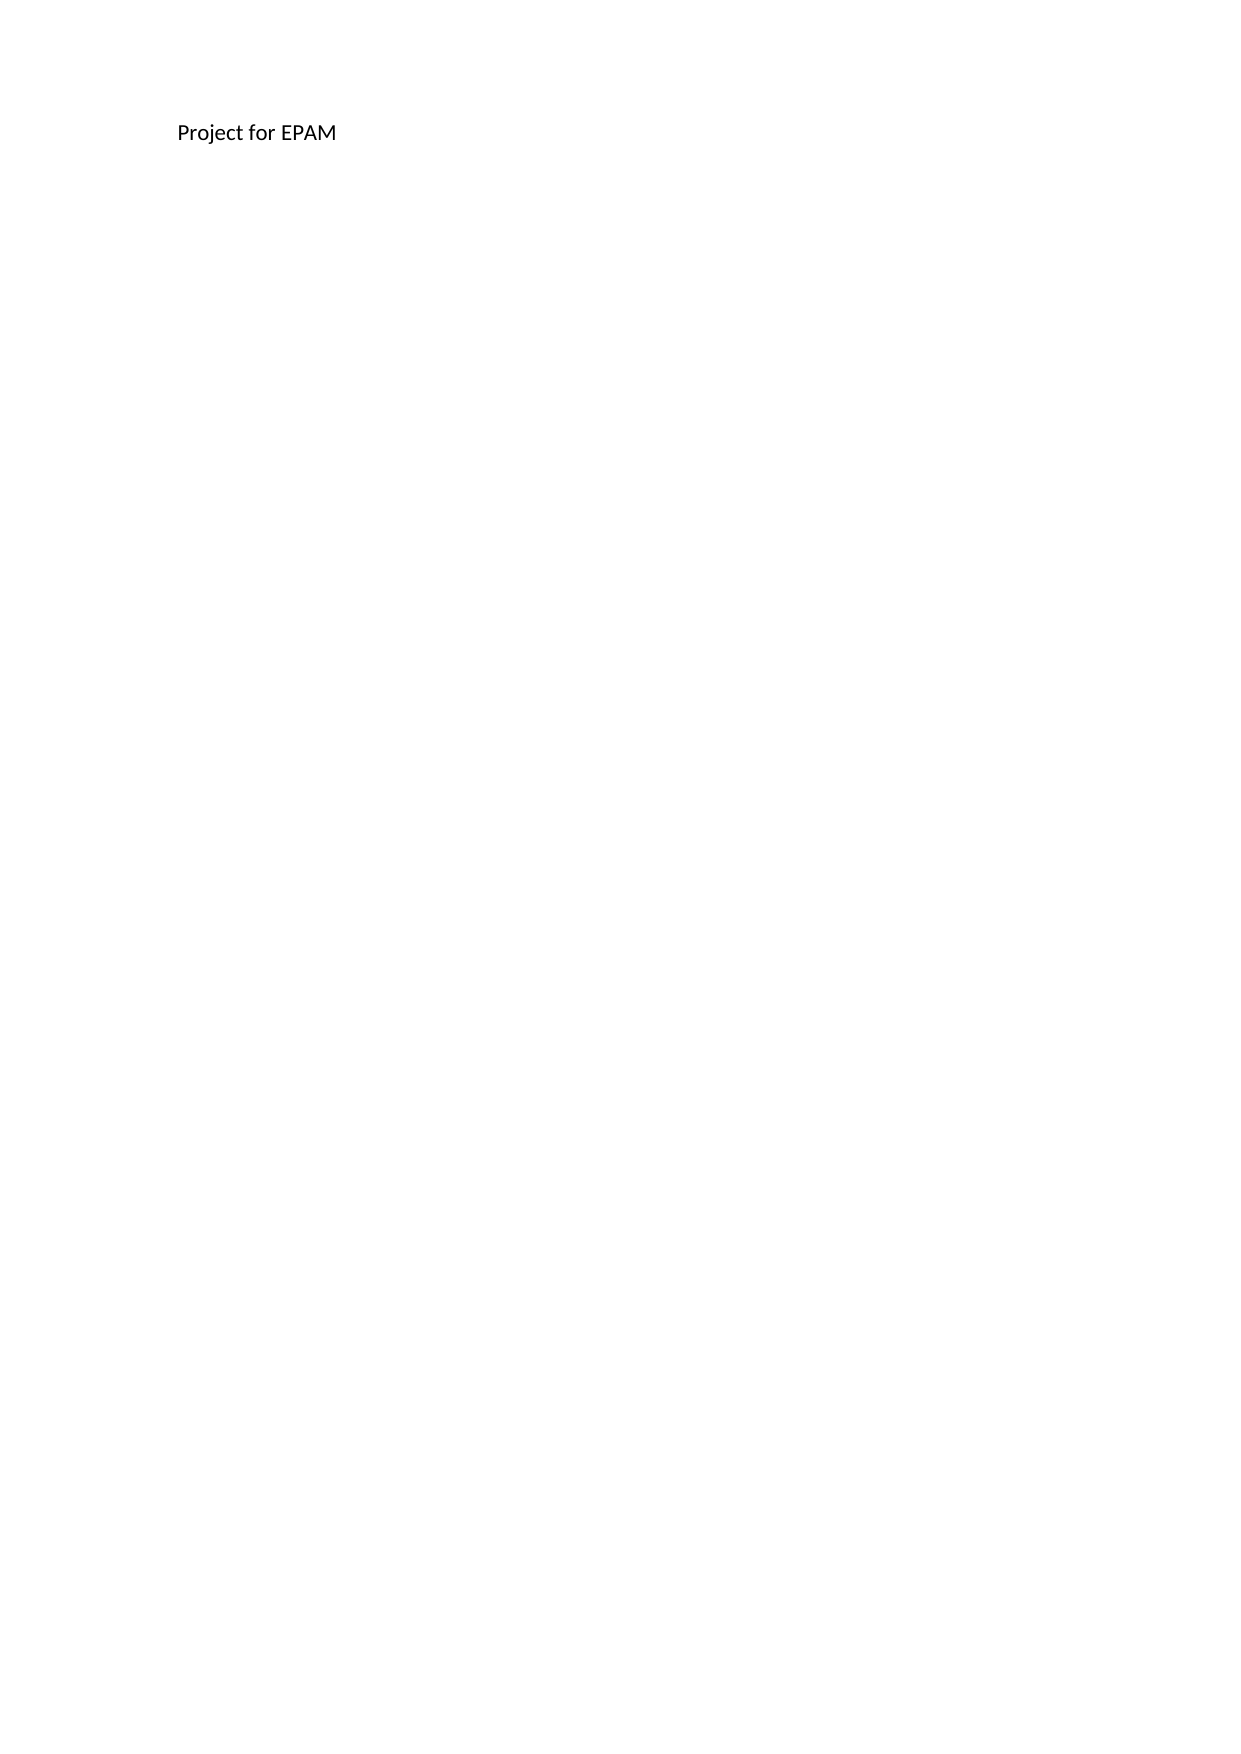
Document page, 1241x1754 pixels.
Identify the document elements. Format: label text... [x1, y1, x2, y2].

text Project for EPAM [177, 118, 1152, 146]
